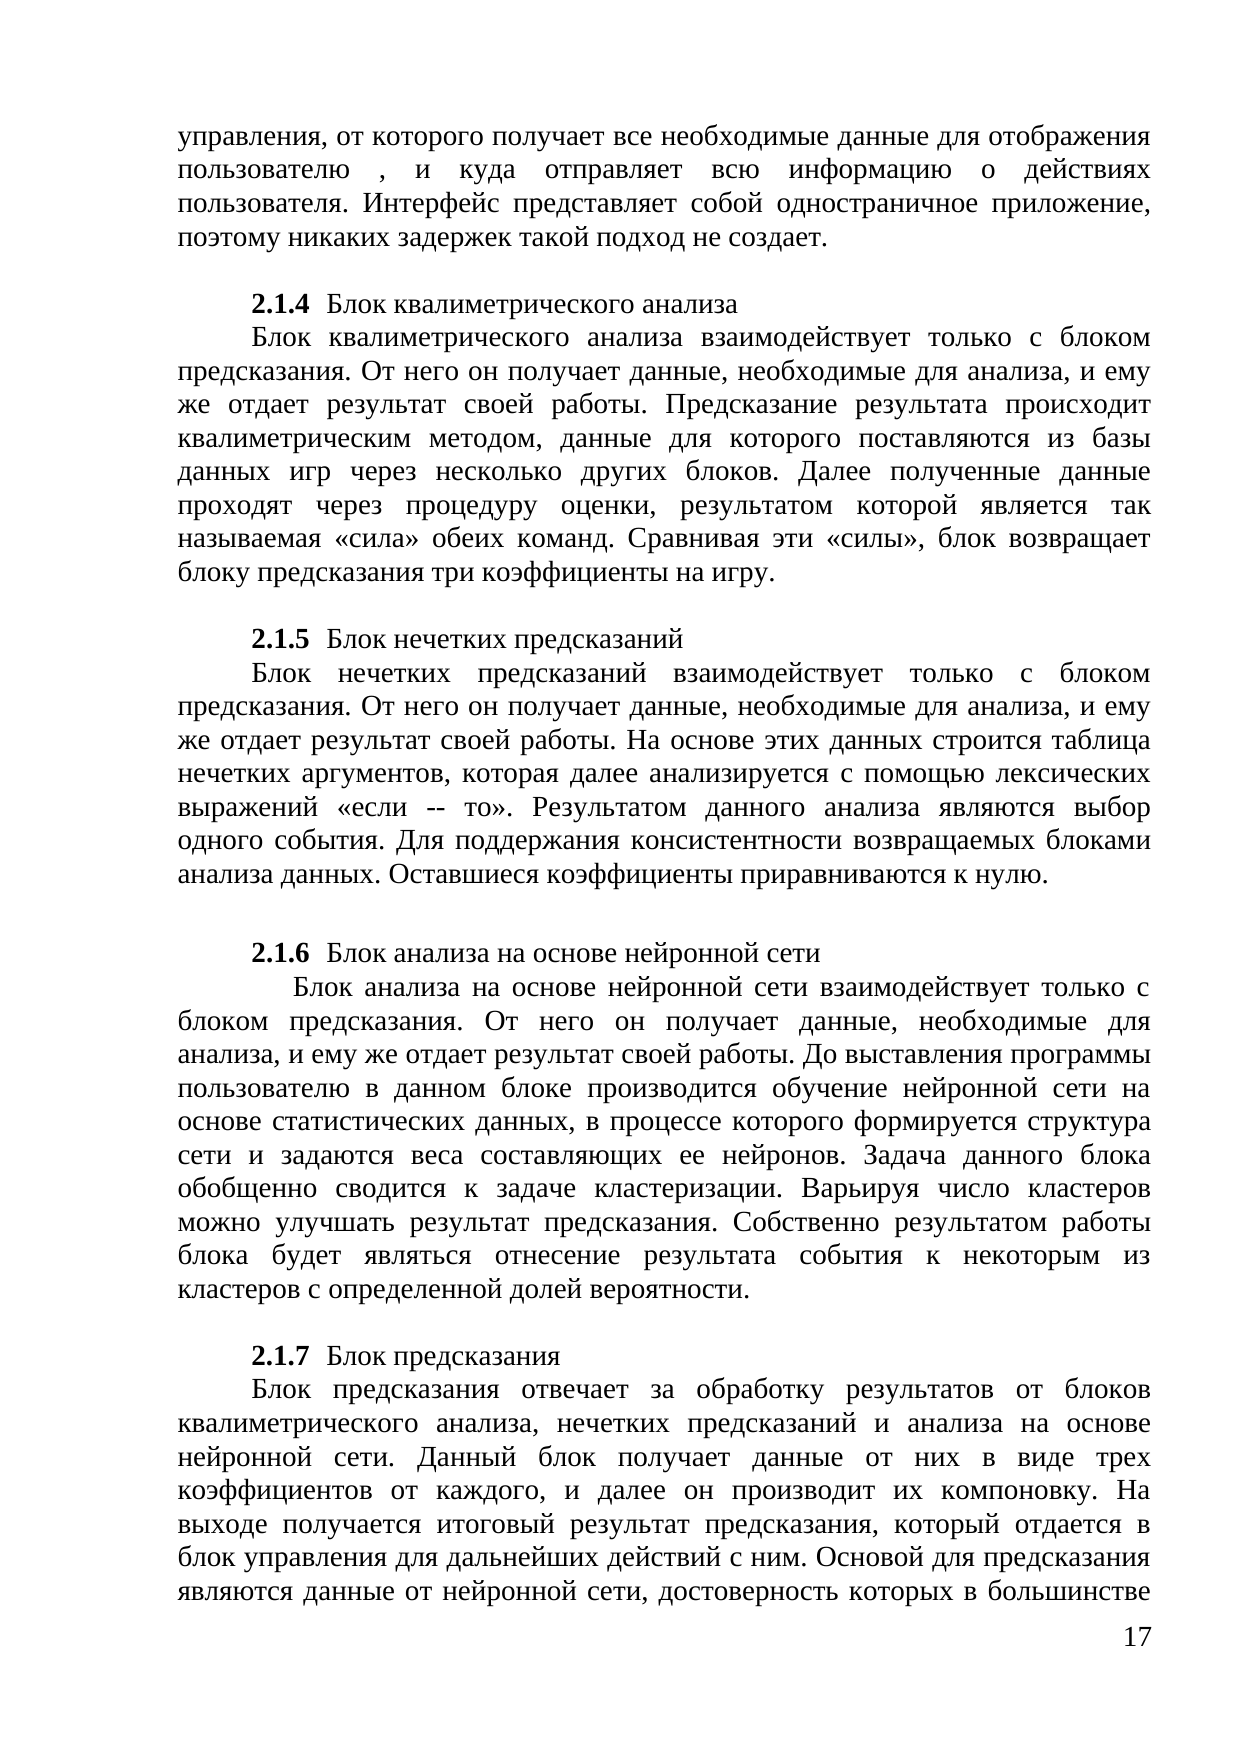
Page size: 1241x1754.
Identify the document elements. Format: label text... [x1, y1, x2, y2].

text Блок нечетких предсказаний взаимодействует только с блоком предсказания. От него он получает данные, необходимые для анализа, и ему же отдает результат своей работы. На основе этих данных строится таблица нечетких аргументов, которая далее анализируется с помощью лексических выражений «если -- то». Результатом данного анализа являются выбор одного события. Для поддержания консистентности возвращаемых блоками анализа данных. Оставшиеся коэффициенты приравниваются к нулю. [177, 655, 1152, 889]
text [177, 118, 1152, 252]
list Блок нечетких предсказаний [251, 621, 1152, 655]
list Блок предсказания [251, 1338, 1152, 1372]
list Блок квалиметрического анализа [251, 286, 1152, 319]
text Блок анализа на основе нейронной сети взаимодействует только с блоком предсказания. От него он получает данные, необходимые для анализа, и ему же отдает результат своей работы. До выставления программы пользователю в данном блоке производится обучение нейронной сети на основе статистических данных, в процессе которого формируется структура сети и задаются веса составляющих ее нейронов. Задача данного блока обобщенно сводится к задаче кластеризации. Варьируя число кластеров можно улучшать результат предсказания. Собственно результатом работы блока будет являться отнесение результата события к некоторым из кластеров с определенной долей вероятности. [177, 969, 1152, 1304]
text Блок квалиметрического анализа взаимодействует только с блоком предсказания. От него он получает данные, необходимые для анализа, и ему же отдает результат своей работы. Предсказание результата происходит квалиметрическим методом, данные для которого поставляются из базы данных игр через несколько других блоков. Далее полученные данные проходят через процедуру оценки, результатом которой является так называемая «сила» обеих команд. Сравнивая эти «силы», блок возвращает блоку предсказания три коэффициенты на игру. [177, 319, 1152, 588]
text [177, 1372, 1152, 1606]
list Блок анализа на основе нейронной сети [251, 936, 1152, 969]
